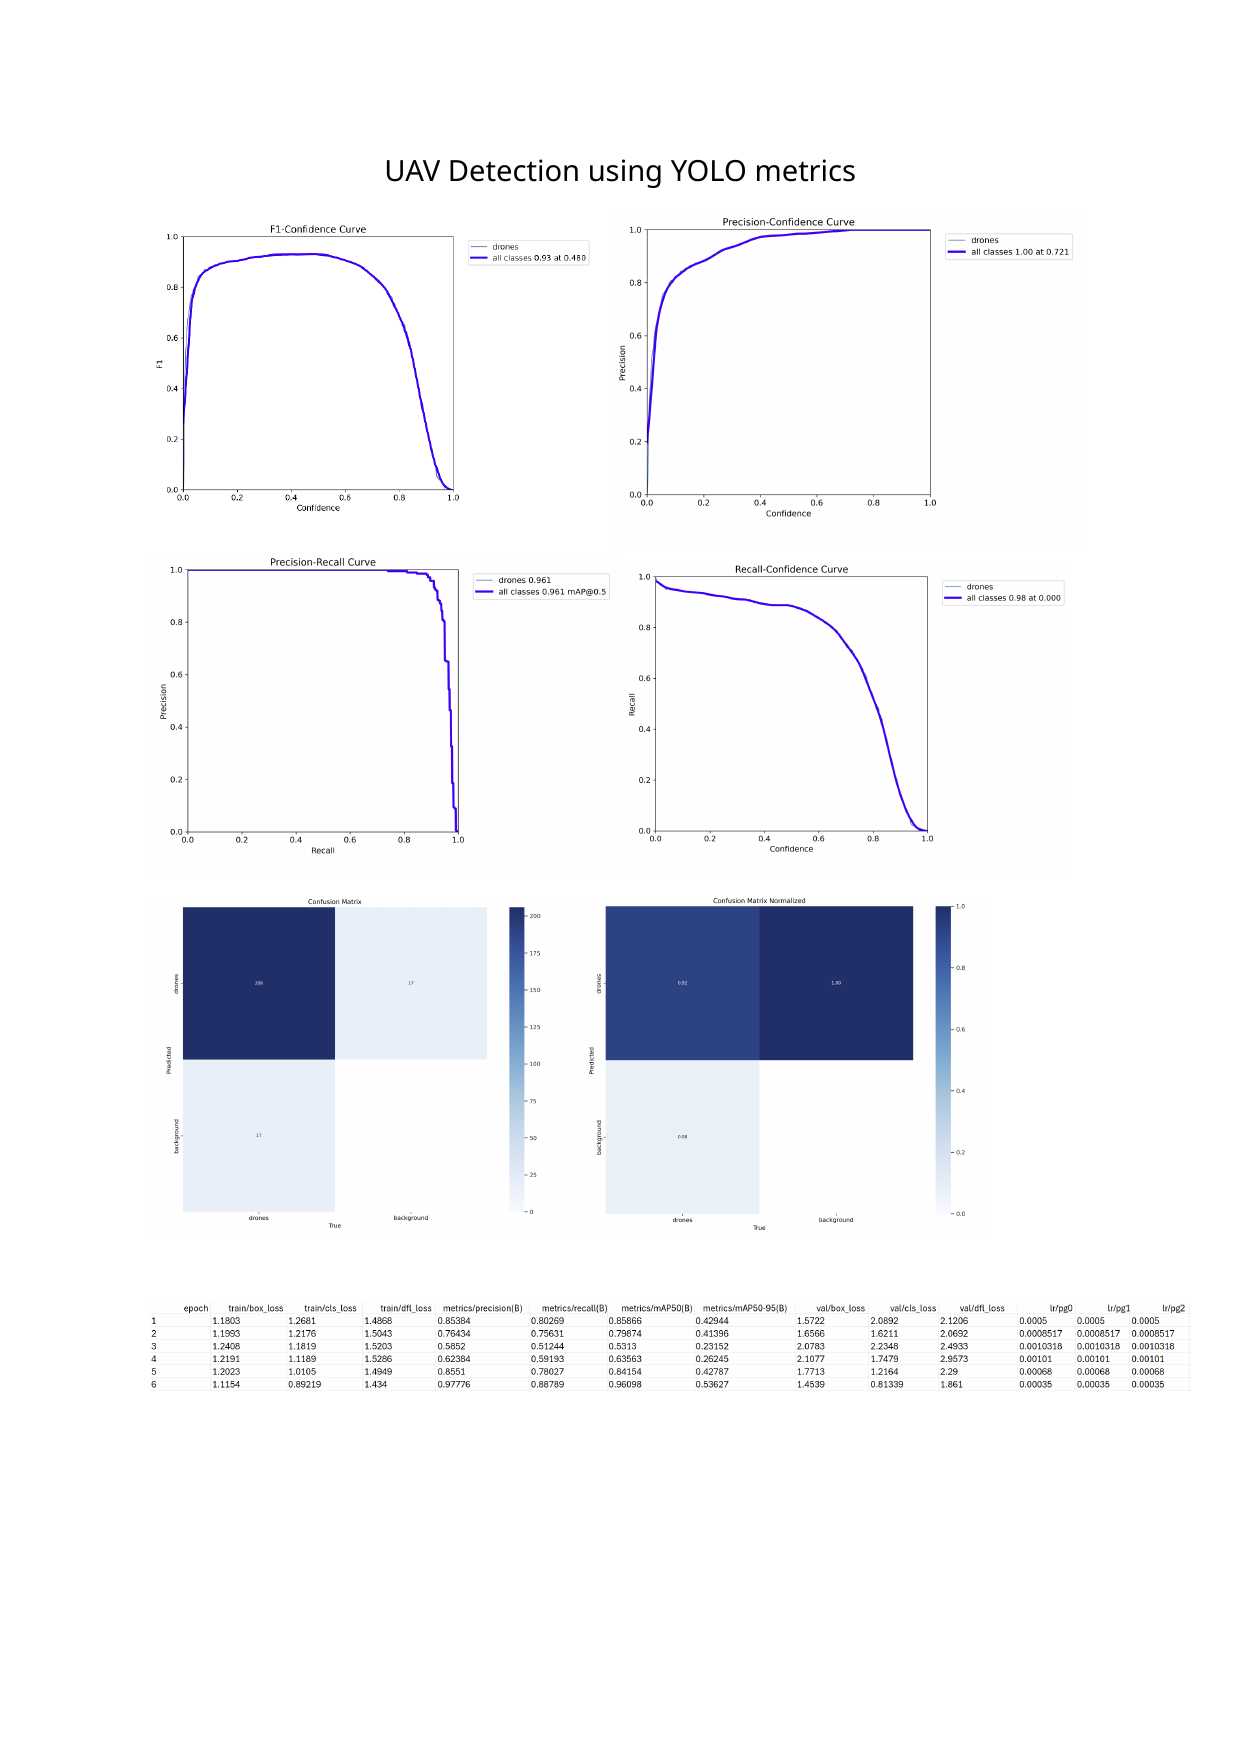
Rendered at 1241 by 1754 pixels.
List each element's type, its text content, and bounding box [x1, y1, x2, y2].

picture [150, 896, 989, 1233]
text UAV Detection using YOLO metrics [150, 150, 1090, 190]
picture [613, 209, 1082, 551]
picture [150, 220, 595, 535]
picture [150, 552, 1067, 877]
picture [150, 1302, 1192, 1392]
